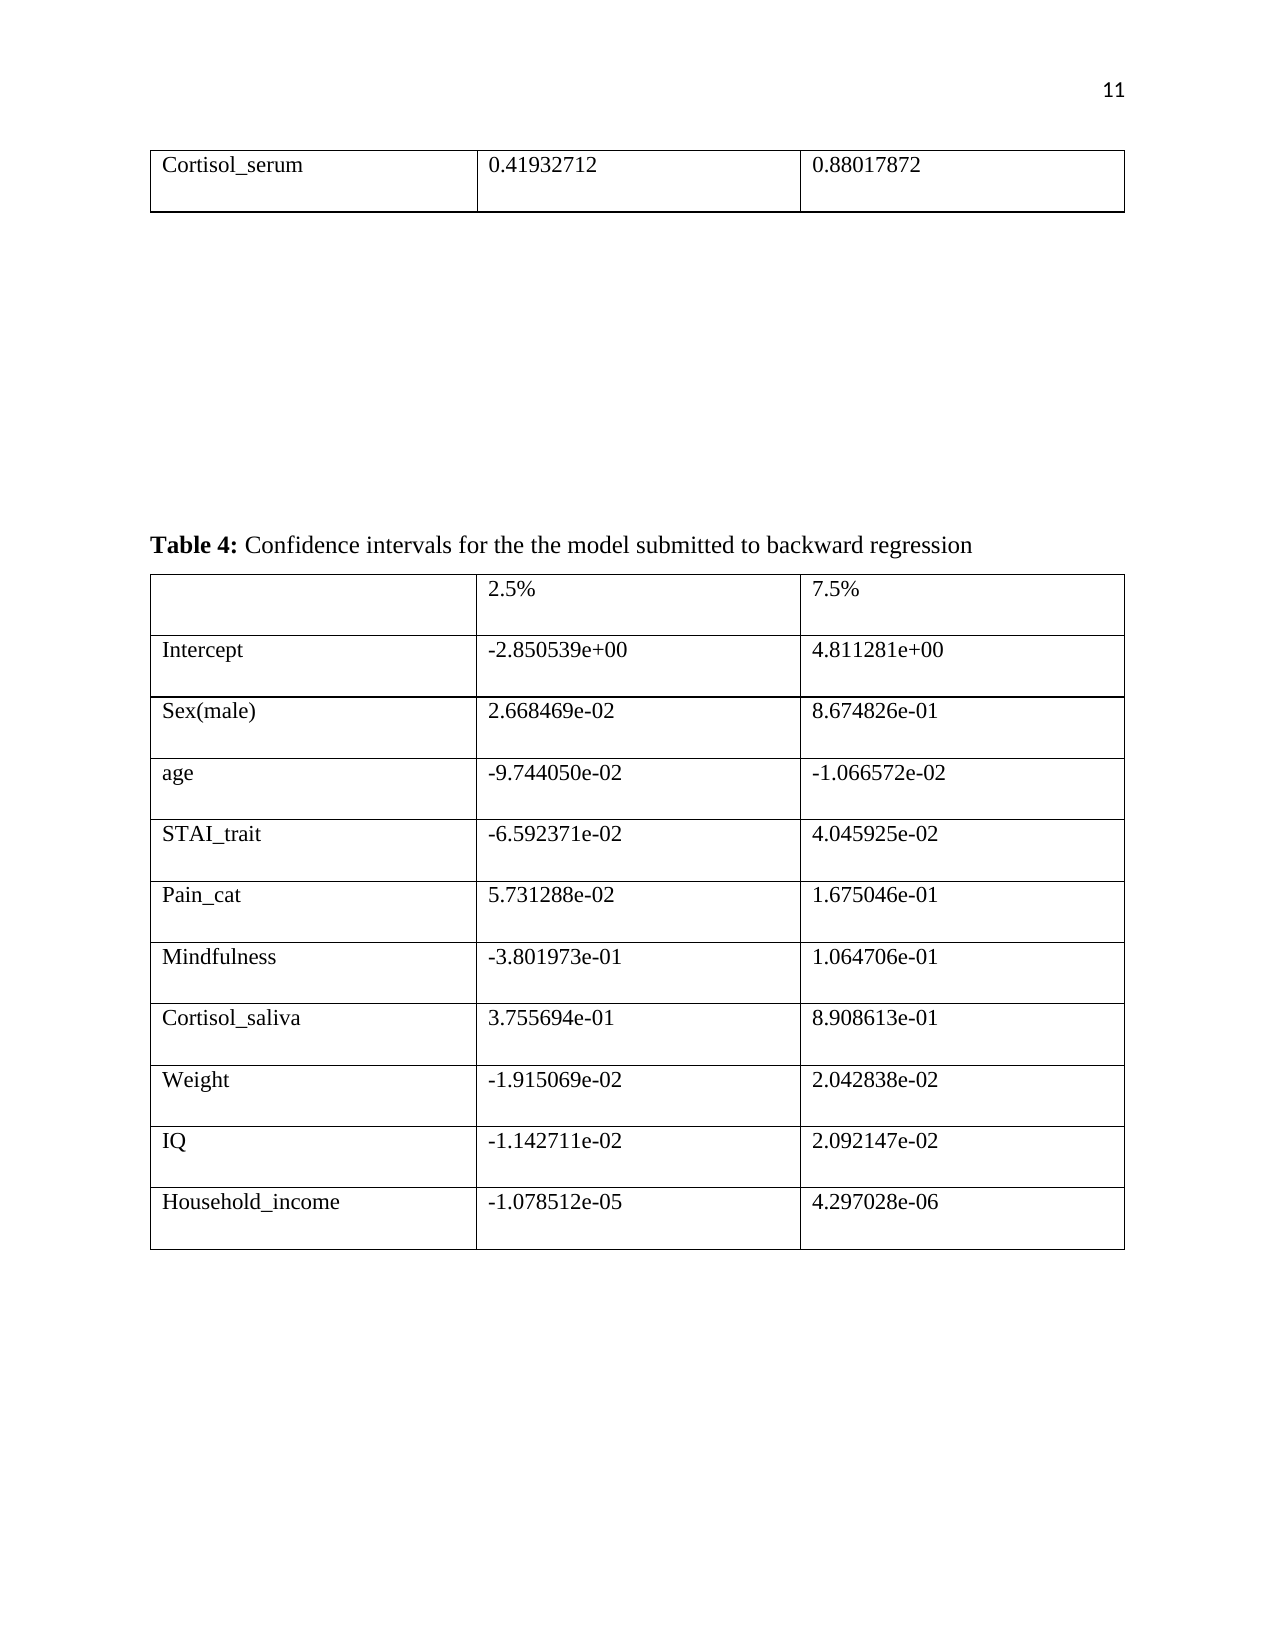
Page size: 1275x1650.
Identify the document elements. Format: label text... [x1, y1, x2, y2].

table_cell IQ [151, 1127, 476, 1187]
table_cell 1.064706e-01 [801, 943, 1124, 1003]
table_cell -6.592371e-02 [477, 820, 800, 881]
table_cell 1.675046e-01 [801, 882, 1124, 942]
table_cell Cortisol_serum [151, 151, 477, 211]
table_cell 0.88017872 [801, 151, 1124, 211]
table_cell 4.045925e-02 [801, 820, 1124, 881]
table_cell Cortisol_saliva [151, 1004, 476, 1064]
table_cell 3.755694e-01 [477, 1004, 800, 1064]
table_cell Weight [151, 1066, 476, 1126]
table_cell 2.668469e-02 [477, 698, 800, 758]
table_cell Intercept [151, 636, 476, 696]
table_cell STAI_trait [151, 820, 476, 881]
table_header 7.5% [801, 575, 1124, 635]
table_cell -1.915069e-02 [477, 1066, 800, 1126]
table_cell 2.042838e-02 [801, 1066, 1124, 1126]
table_cell 0.41932712 [478, 151, 800, 211]
table_cell 8.674826e-01 [801, 698, 1124, 758]
table_header [151, 575, 476, 635]
table_cell -1.142711e-02 [477, 1127, 800, 1187]
table_cell Household_income [151, 1188, 476, 1249]
table_header 2.5% [477, 575, 800, 635]
table_cell Sex(male) [151, 698, 476, 758]
text Table 4: Confidence intervals for the the model submitted to backward regression [150, 531, 1125, 559]
table_cell Mindfulness [151, 943, 476, 1003]
table_cell -9.744050e-02 [477, 759, 800, 819]
table_cell 4.297028e-06 [801, 1188, 1124, 1249]
table_cell 5.731288e-02 [477, 882, 800, 942]
table_cell -1.078512e-05 [477, 1188, 800, 1249]
table_cell 2.092147e-02 [801, 1127, 1124, 1187]
table_cell age [151, 759, 476, 819]
table_cell -3.801973e-01 [477, 943, 800, 1003]
table_cell -2.850539e+00 [477, 636, 800, 696]
table_cell -1.066572e-02 [801, 759, 1124, 819]
table_cell 4.811281e+00 [801, 636, 1124, 696]
table_cell Pain_cat [151, 882, 476, 942]
table_cell 8.908613e-01 [801, 1004, 1124, 1064]
